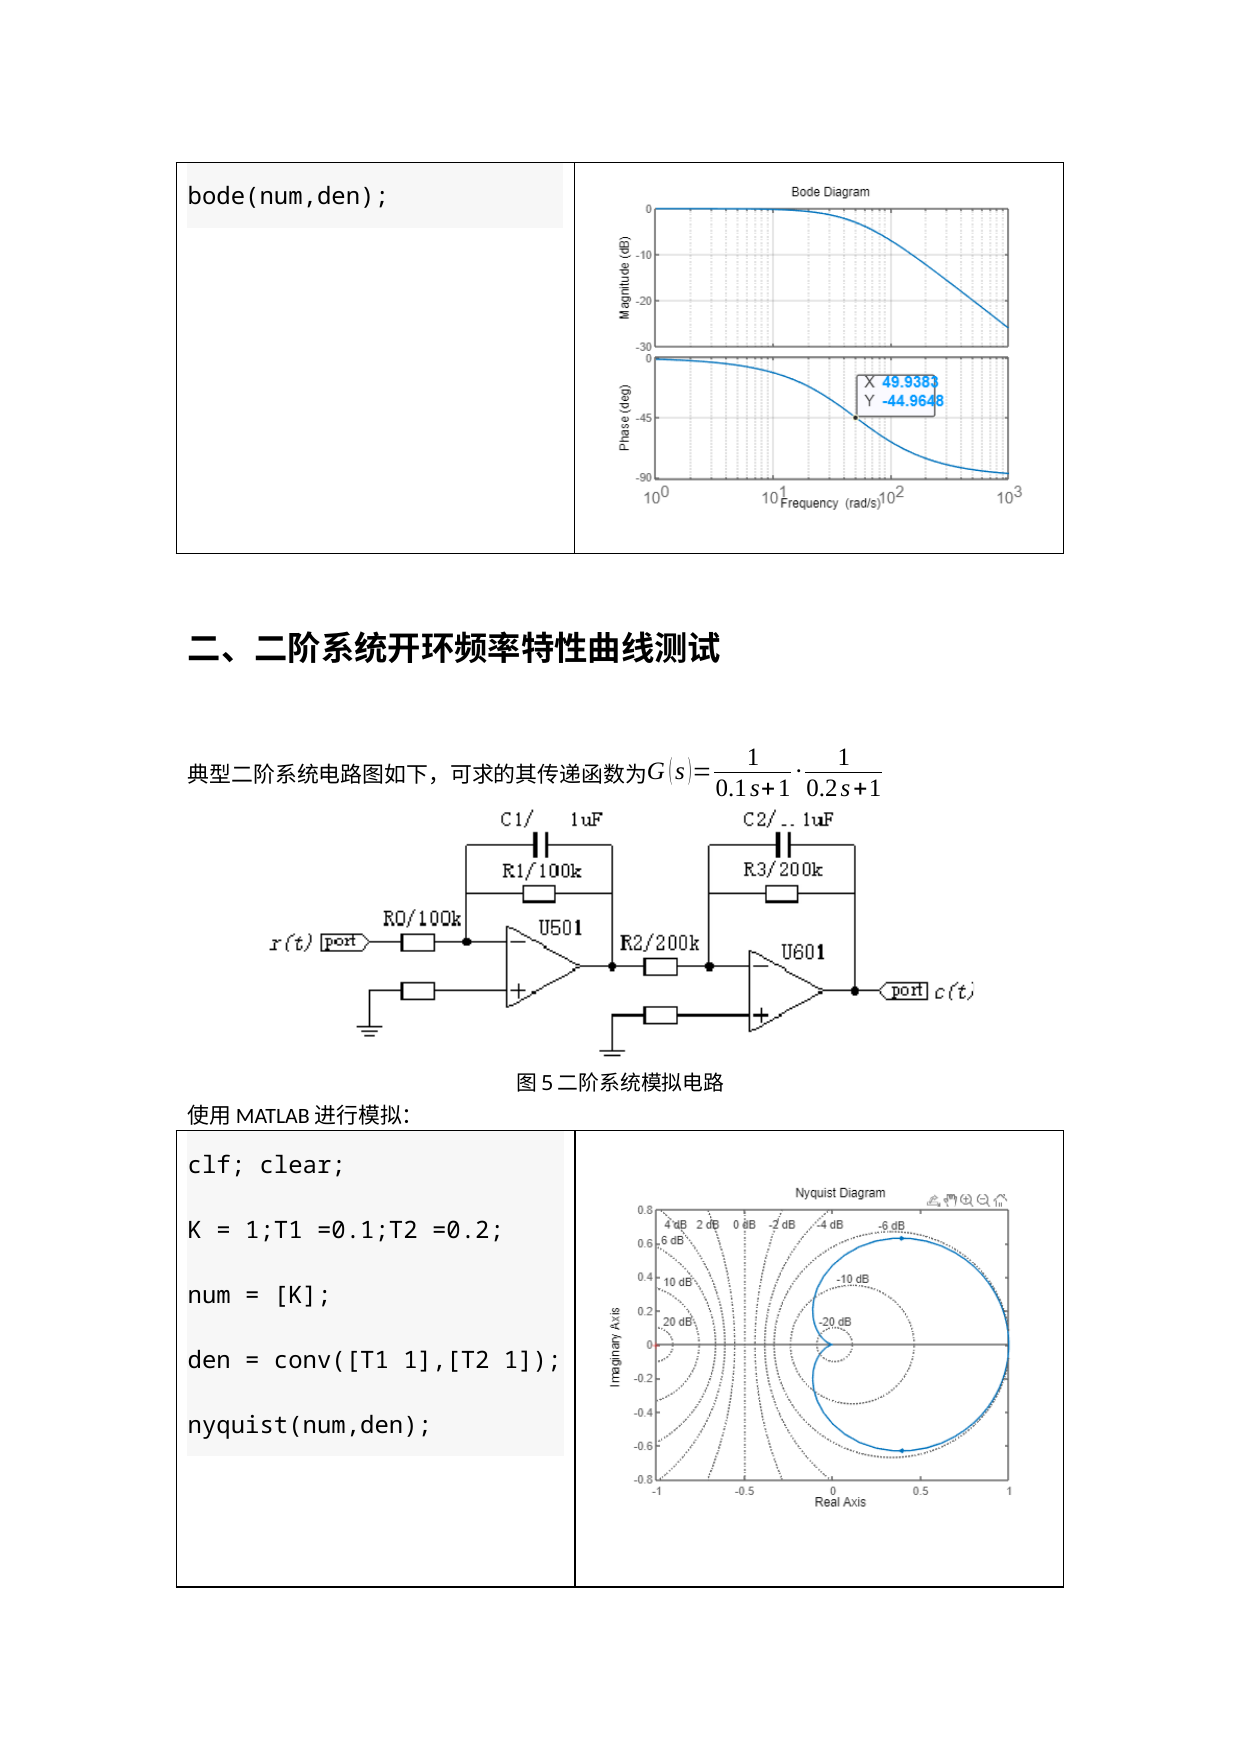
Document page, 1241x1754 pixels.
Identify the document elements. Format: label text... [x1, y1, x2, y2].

table_cell bode(num,den); [177, 163, 574, 553]
table_header clf; clear; K = 1;T1 =0.1;T2 =0.2; num = [K]; den = conv([T1 1],[T2 1]); nyquist(num,den); [177, 1131, 574, 1586]
picture [585, 167, 1053, 517]
subtitle 二、二阶系统开环频率特性曲线测试 [187, 614, 1053, 679]
text 图5 二阶系统模拟电路 [187, 1065, 1053, 1098]
text 使用MATLAB进行模拟： [187, 1098, 1053, 1130]
picture [586, 1167, 1053, 1518]
table_header [576, 1131, 1063, 1586]
table_cell [575, 163, 1063, 553]
text 典型二阶系统电路图如下，可求的其传递函数为 [187, 740, 1053, 805]
